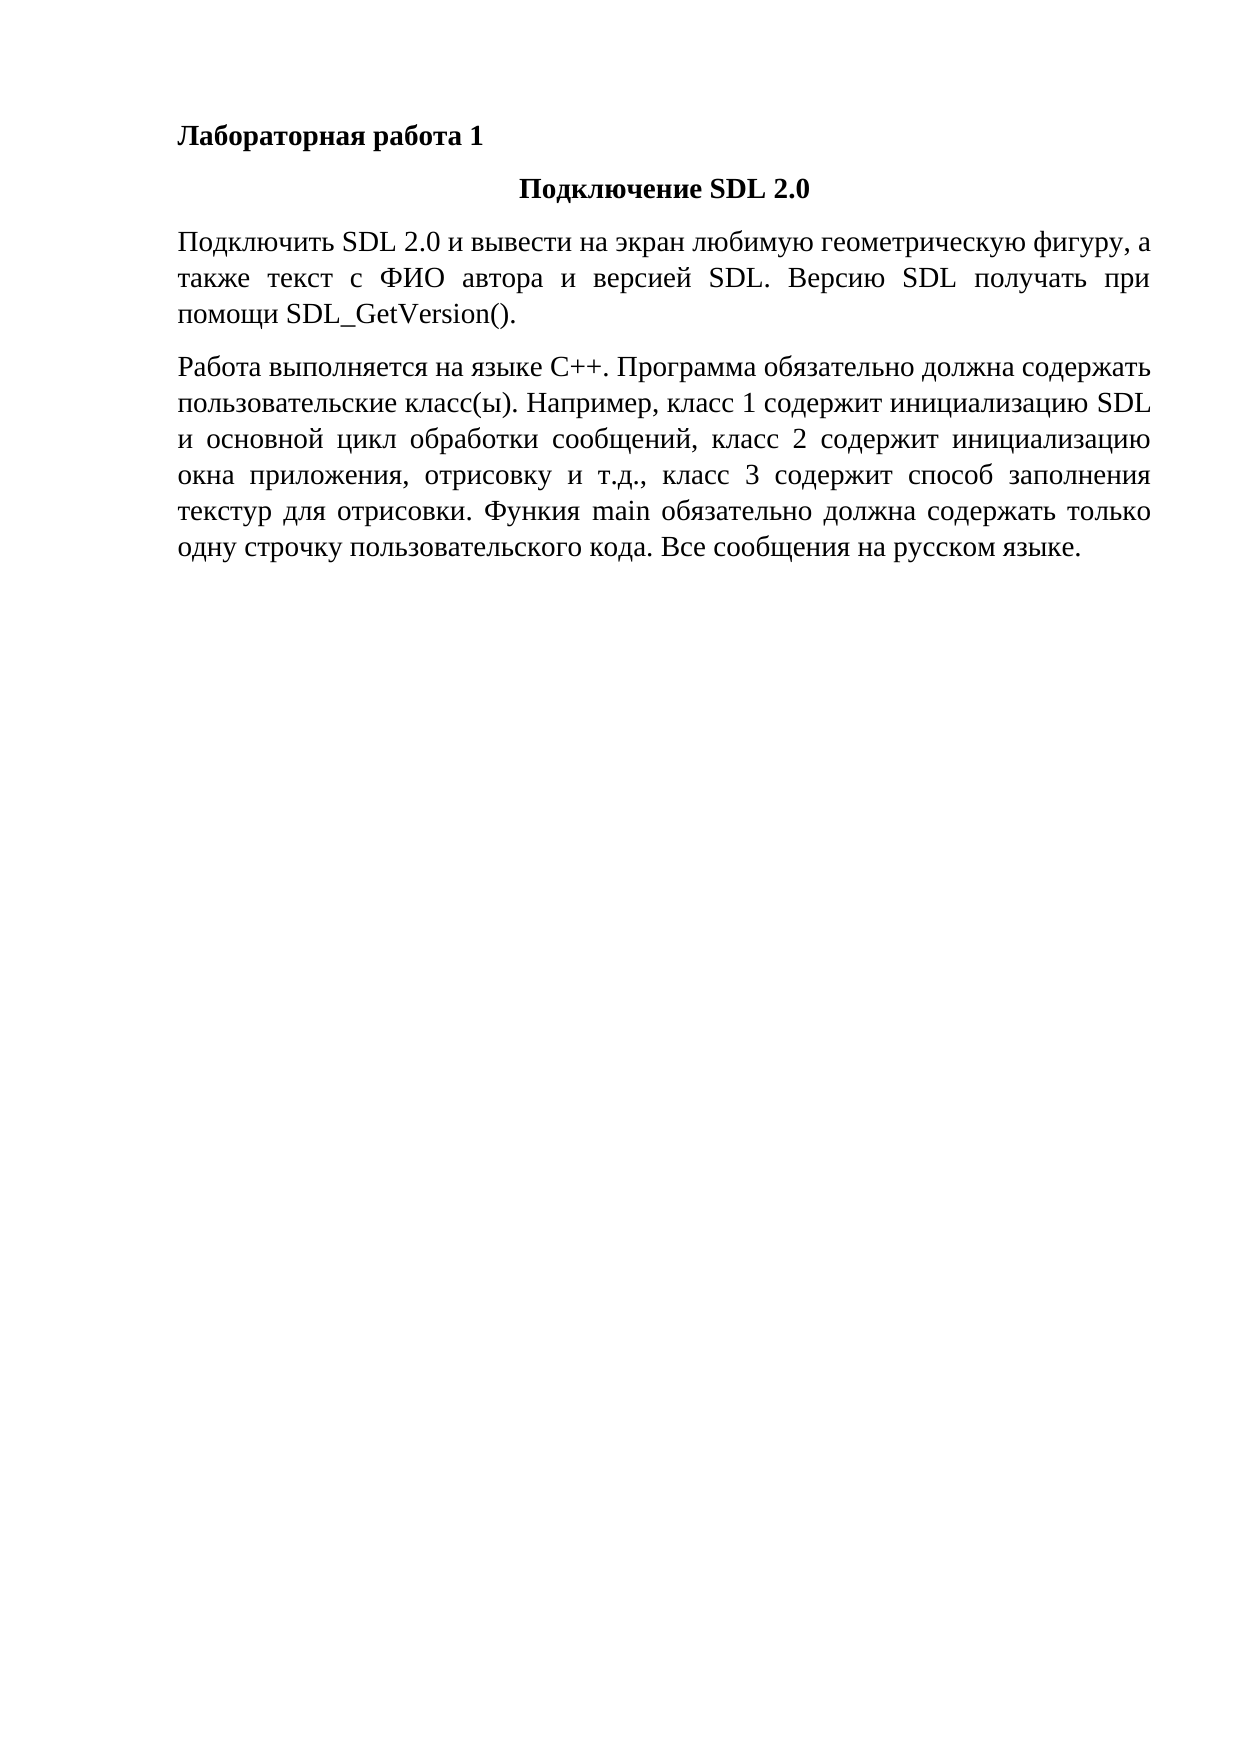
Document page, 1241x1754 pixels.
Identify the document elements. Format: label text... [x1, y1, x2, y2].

text Подключить SDL 2.0 и вывести на экран любимую геометрическую фигуру, а также текст с ФИО автора и версией SDL. Версию SDL получать при помощи SDL_GetVersion(). [177, 224, 1152, 329]
text Работа выполняется на языке С++. Программа обязательно должна содержать пользовательские класс(ы). Например, класс 1 содержит инициализацию SDL и основной цикл обработки сообщений, класс 2 содержит инициализацию окна приложения, отрисовку и т.д., класс 3 содержит способ заполнения текстур для отрисовки. Функия main обязательно должна содержать только одну строчку пользовательского кода. Все сообщения на русском языке. [177, 349, 1152, 563]
text Подключение SDL 2.0 [177, 171, 1152, 204]
text Лабораторная работа 1 [177, 118, 1152, 152]
